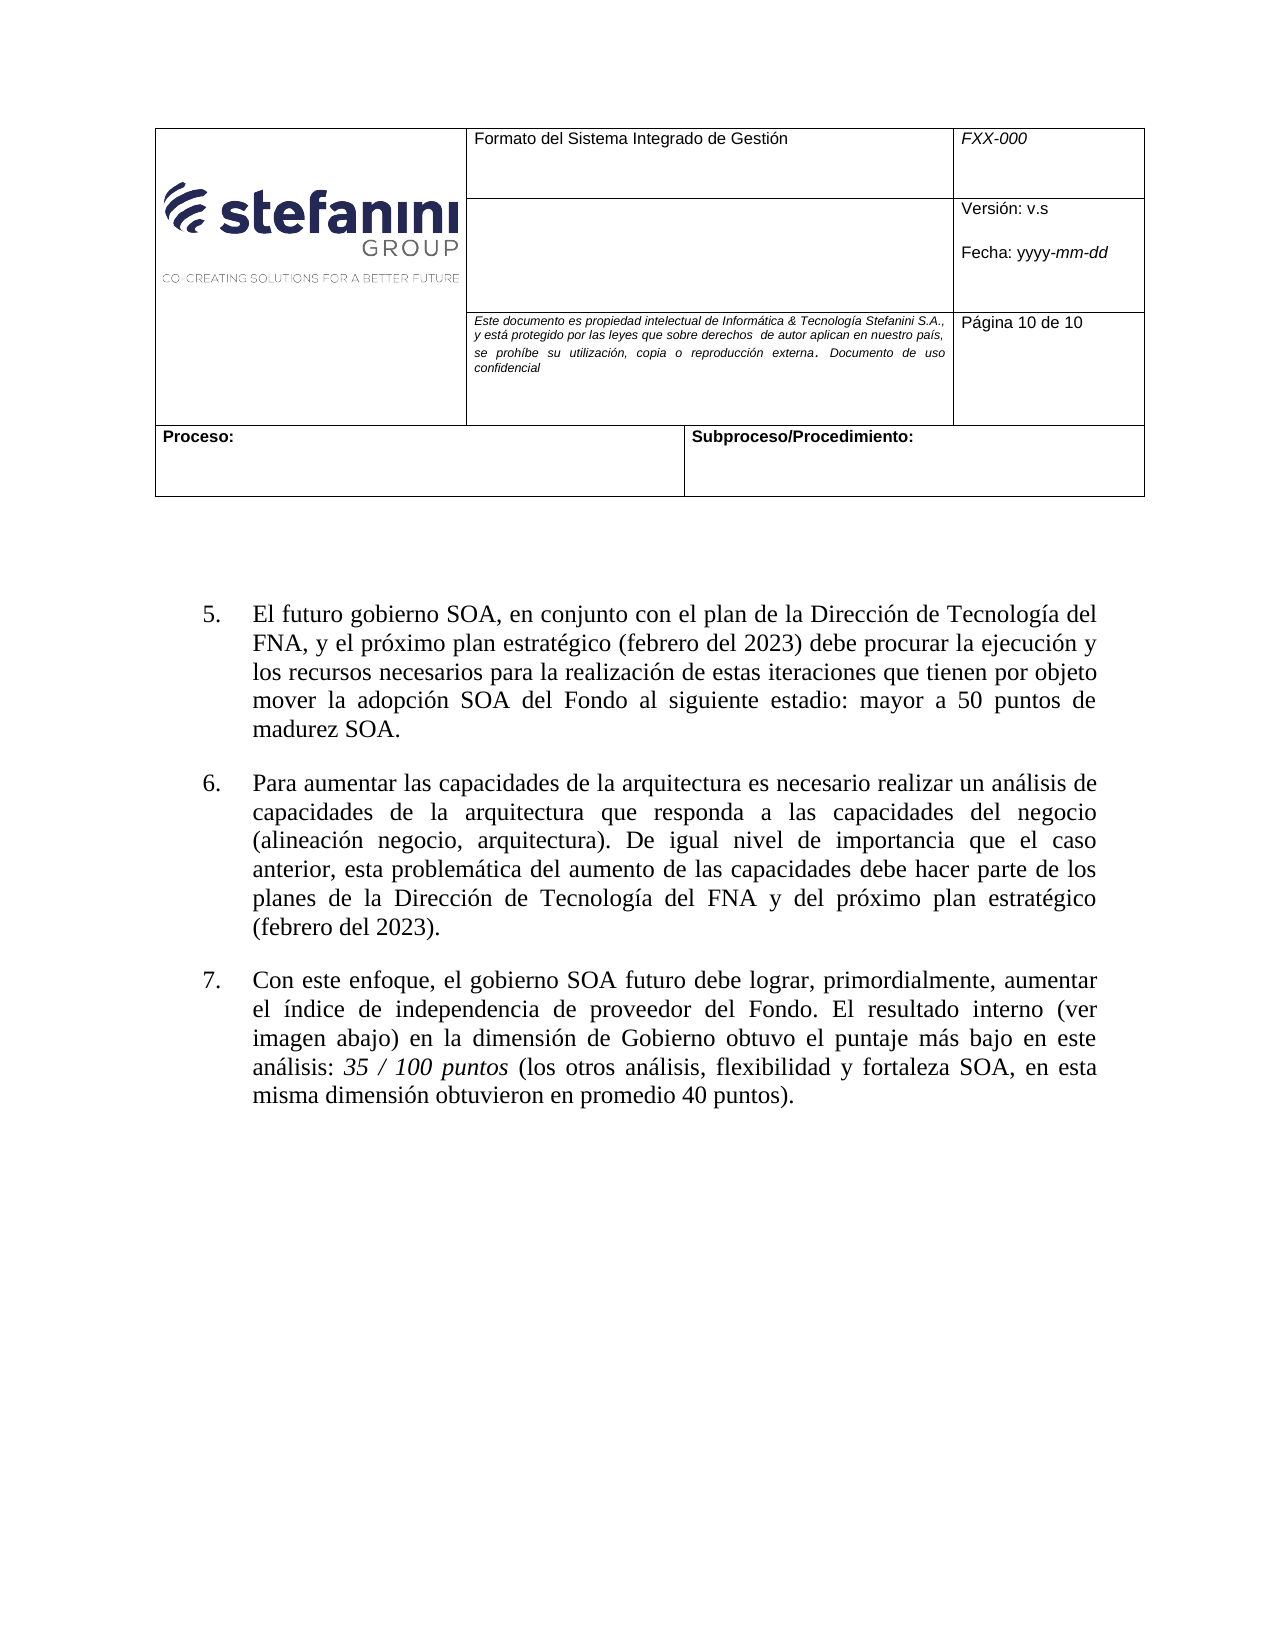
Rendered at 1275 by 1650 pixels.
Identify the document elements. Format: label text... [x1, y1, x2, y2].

list El futuro gobierno SOA, en conjunto con el plan de la Dirección de Tecnología del FNA, y el próximo plan estratégico (febrero del 2023) debe procurar la ejecución y los recursos necesarios para la realización de estas iteraciones que tienen por objeto mover la adopción SOA del Fondo al siguiente estadio: mayor a 50 puntos de madurez SOA. [202, 599, 1098, 743]
list Con este enfoque, el gobierno SOA futuro debe lograr, primordialmente, aumentar el índice de independencia de proveedor del Fondo. El resultado interno (ver imagen abajo) en la dimensión de Gobierno obtuvo el puntaje más bajo en este análisis: 35 / 100 puntos (los otros análisis, flexibilidad y fortaleza SOA, en esta misma dimensión obtuvieron en promedio 40 puntos). [202, 966, 1098, 1109]
picture [162, 182, 460, 286]
list Para aumentar las capacidades de la arquitectura es necesario realizar un análisis de capacidades de la arquitectura que responda a las capacidades del negocio (alineación negocio, arquitectura). De igual nivel de importancia que el caso anterior, esta problemática del aumento de las capacidades debe hacer parte de los planes de la Dirección de Tecnología del FNA y del próximo plan estratégico (febrero del 2023). [202, 768, 1098, 941]
